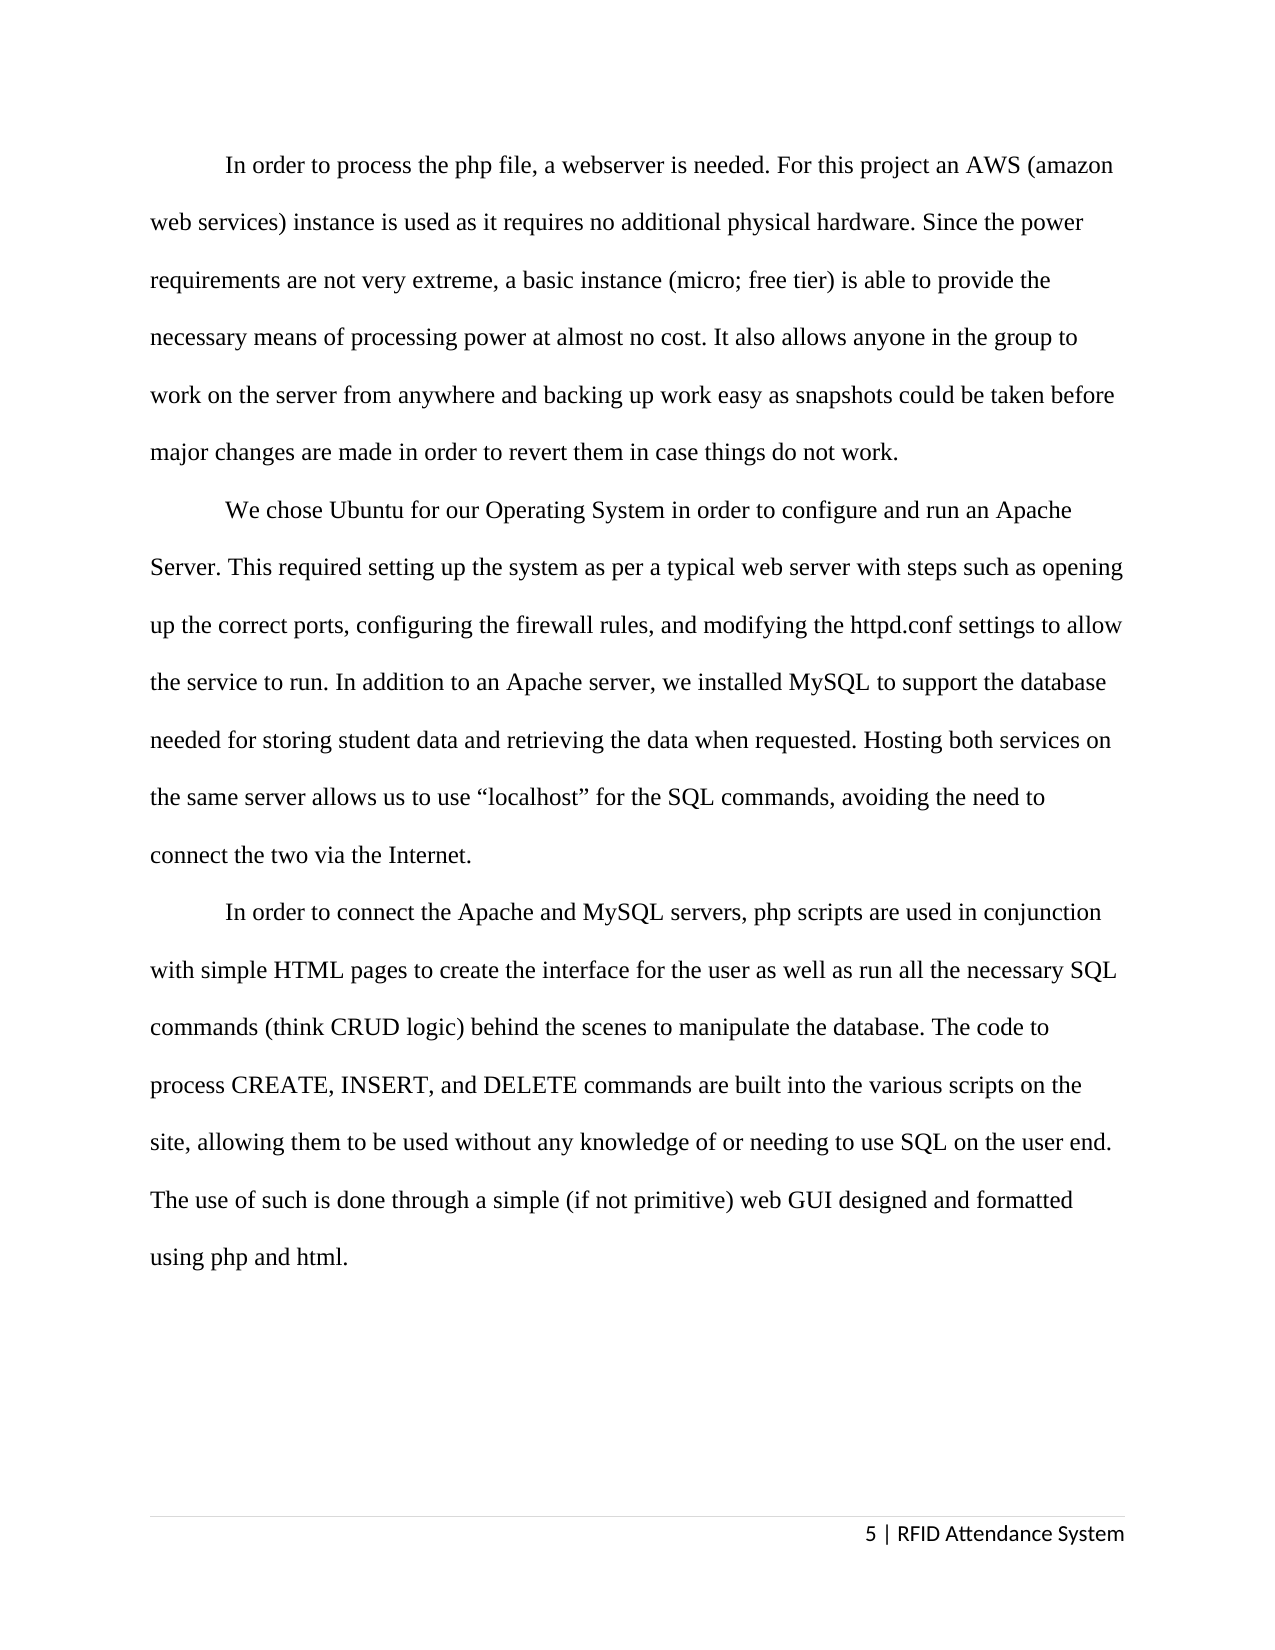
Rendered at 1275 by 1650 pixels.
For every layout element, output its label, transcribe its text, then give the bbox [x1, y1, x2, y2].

text We chose Ubuntu for our Operating System in order to configure and run an Apache Server. This required setting up the system as per a typical web server with steps such as opening up the correct ports, configuring the firewall rules, and modifying the httpd.conf settings to allow the service to run. In addition to an Apache server, we installed MySQL to support the database needed for storing student data and retrieving the data when requested. Hosting both services on the same server allows us to use “localhost” for the SQL commands, avoiding the need to connect the two via the Internet. [150, 495, 1125, 869]
text In order to connect the Apache and MySQL servers, php scripts are used in conjunction with simple HTML pages to create the interface for the user as well as run all the necessary SQL commands (think CRUD logic) behind the scenes to manipulate the database. The code to process CREATE, INSERT, and DELETE commands are built into the various scripts on the site, allowing them to be used without any knowledge of or needing to use SQL on the user end. The use of such is done through a simple (if not primitive) web GUI designed and formatted using php and html. [150, 897, 1125, 1271]
text In order to process the php file, a webserver is needed. For this project an AWS (amazon web services) instance is used as it requires no additional physical hardware. Since the power requirements are not very extreme, a basic instance (micro; free tier) is able to provide the necessary means of processing power at almost no cost. It also allows anyone in the group to work on the server from anywhere and backing up work easy as snapshots could be taken before major changes are made in order to revert them in case things do not work. [150, 150, 1125, 466]
